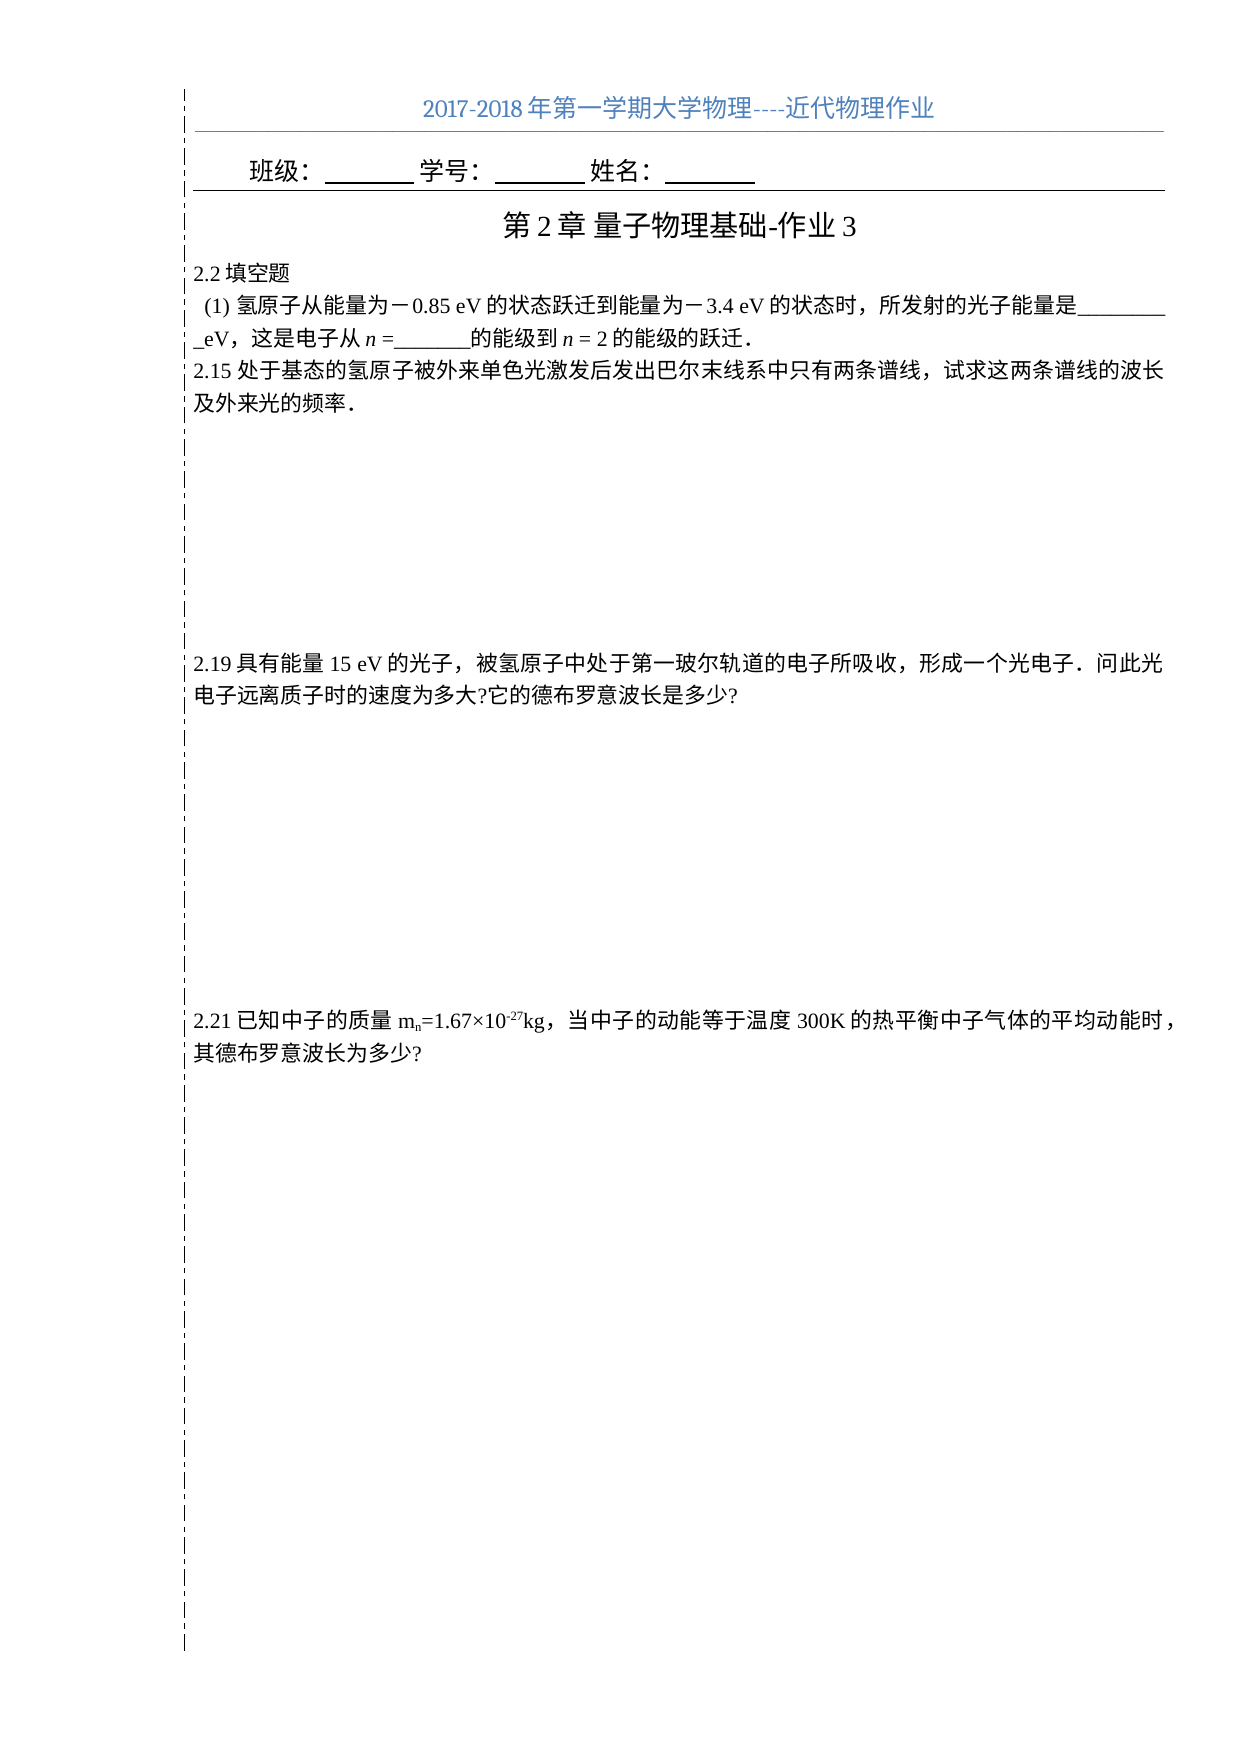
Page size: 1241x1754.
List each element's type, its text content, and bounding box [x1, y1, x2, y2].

text 2.19具有能量15 eV的光子，被氢原子中处于第一玻尔轨道的电子所吸收，形成一个光电子．问此光电子远离质子时的速度为多大?它的德布罗意波长是多少? [193, 646, 1165, 711]
text 2.2填空题 [193, 256, 1165, 288]
text 第2章 量子物理基础-作业3 [193, 191, 1165, 256]
text 2.21已知中子的质量mn=1.67×10-27kg，当中子的动能等于温度300K的热平衡中子气体的平均动能时，其德布罗意波长为多少? [193, 1003, 1165, 1068]
text (1) 氢原子从能量为－0.85 eV的状态跃迁到能量为－3.4 eV的状态时，所发射的光子能量是_________eV，这是电子从n =_______的能级到n = 2的能级的跃迁． [193, 288, 1165, 353]
text 2.15 处于基态的氢原子被外来单色光激发后发出巴尔末线系中只有两条谱线，试求这两条谱线的波长及外来光的频率． [193, 353, 1165, 418]
